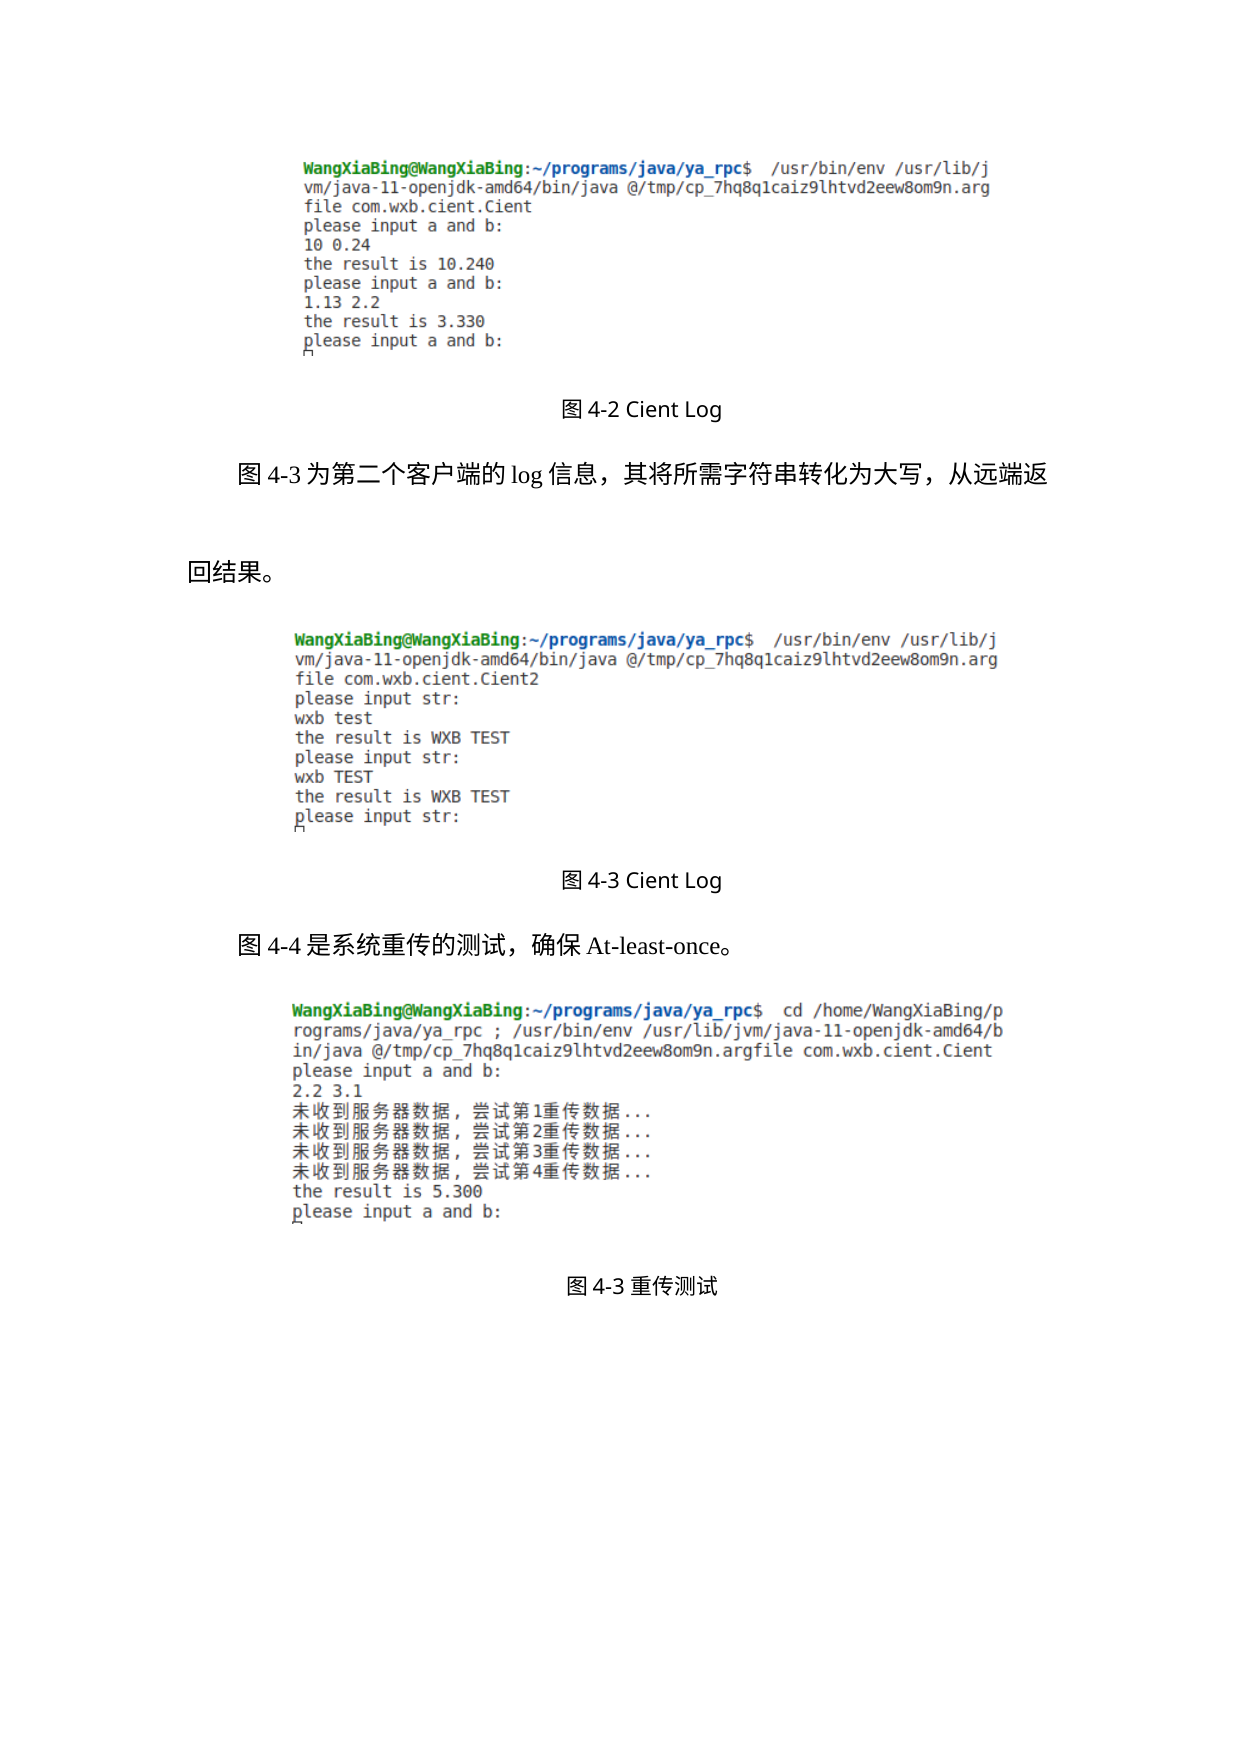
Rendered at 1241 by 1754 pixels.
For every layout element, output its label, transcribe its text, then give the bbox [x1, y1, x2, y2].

text 图4-3 Cient Log [187, 863, 1053, 895]
text 图4-3 重传测试 [187, 1268, 1053, 1301]
picture [286, 620, 1005, 832]
picture [281, 994, 1009, 1224]
text 图4-3为第二个客户端的log信息，其将所需字符串转化为大写，从远端返回结果。 [187, 440, 1053, 603]
text 图4-2 Cient Log [187, 392, 1053, 424]
text 图4-4是系统重传的测试，确保At-least-once。 [187, 911, 1053, 976]
picture [294, 150, 997, 356]
